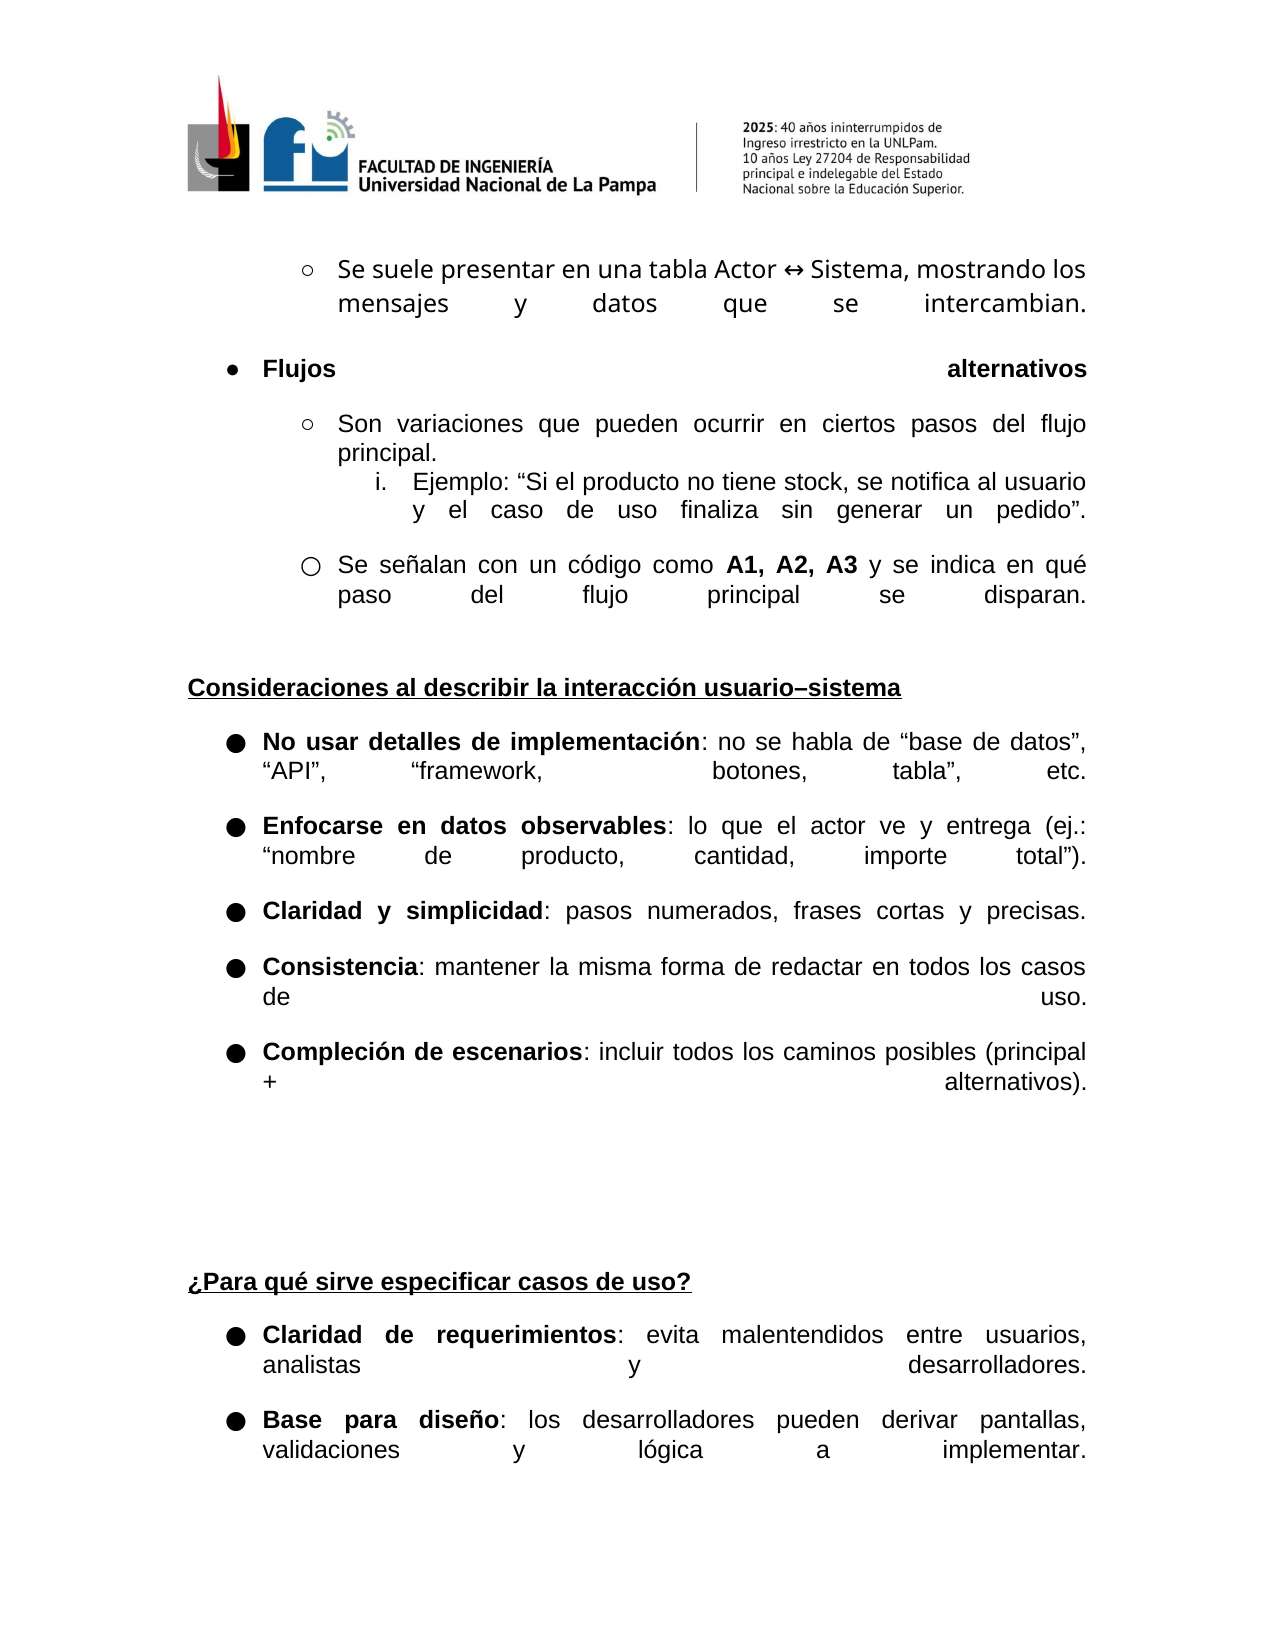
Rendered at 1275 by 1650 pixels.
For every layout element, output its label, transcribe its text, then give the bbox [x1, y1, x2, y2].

picture [187, 75, 1088, 227]
list Claridad de requerimientos: evita malentendidos entre usuarios, analistas y desarrolladores. [225, 1320, 1087, 1405]
list Claridad y simplicidad: pasos numerados, frases cortas y precisas. [225, 896, 1087, 952]
list Compleción de escenarios: incluir todos los caminos posibles (principal + alternativos). [225, 1037, 1087, 1122]
list Enfocarse en datos observables: lo que el actor ve y entrega (ej.: “nombre de producto, cantidad, importe total”). [225, 811, 1087, 896]
list Consistencia: mantener la misma forma de redactar en todos los casos de uso. [225, 952, 1087, 1037]
list Base para diseño: los desarrolladores pueden derivar pantallas, validaciones y lógica a implementar. [225, 1405, 1087, 1490]
list Ejemplo: “Si el producto no tiene stock, se notifica al usuario y el caso de uso finaliza sin generar un pedido”. [375, 467, 1087, 550]
list Flujos alternativos [225, 354, 1087, 409]
list Son variaciones que pueden ocurrir en ciertos pasos del flujo principal. [300, 409, 1087, 467]
list No usar detalles de implementación: no se habla de “base de datos”, “API”, “framework, botones, tabla”, etc. [225, 726, 1087, 811]
list Se señalan con un código como A1, A2, A3 y se indica en qué paso del flujo principal se disparan. [300, 550, 1087, 635]
subtitle Consideraciones al describir la interacción usuario–sistema [187, 673, 1087, 701]
subtitle ¿Para qué sirve especificar casos de uso? [187, 1267, 1087, 1295]
